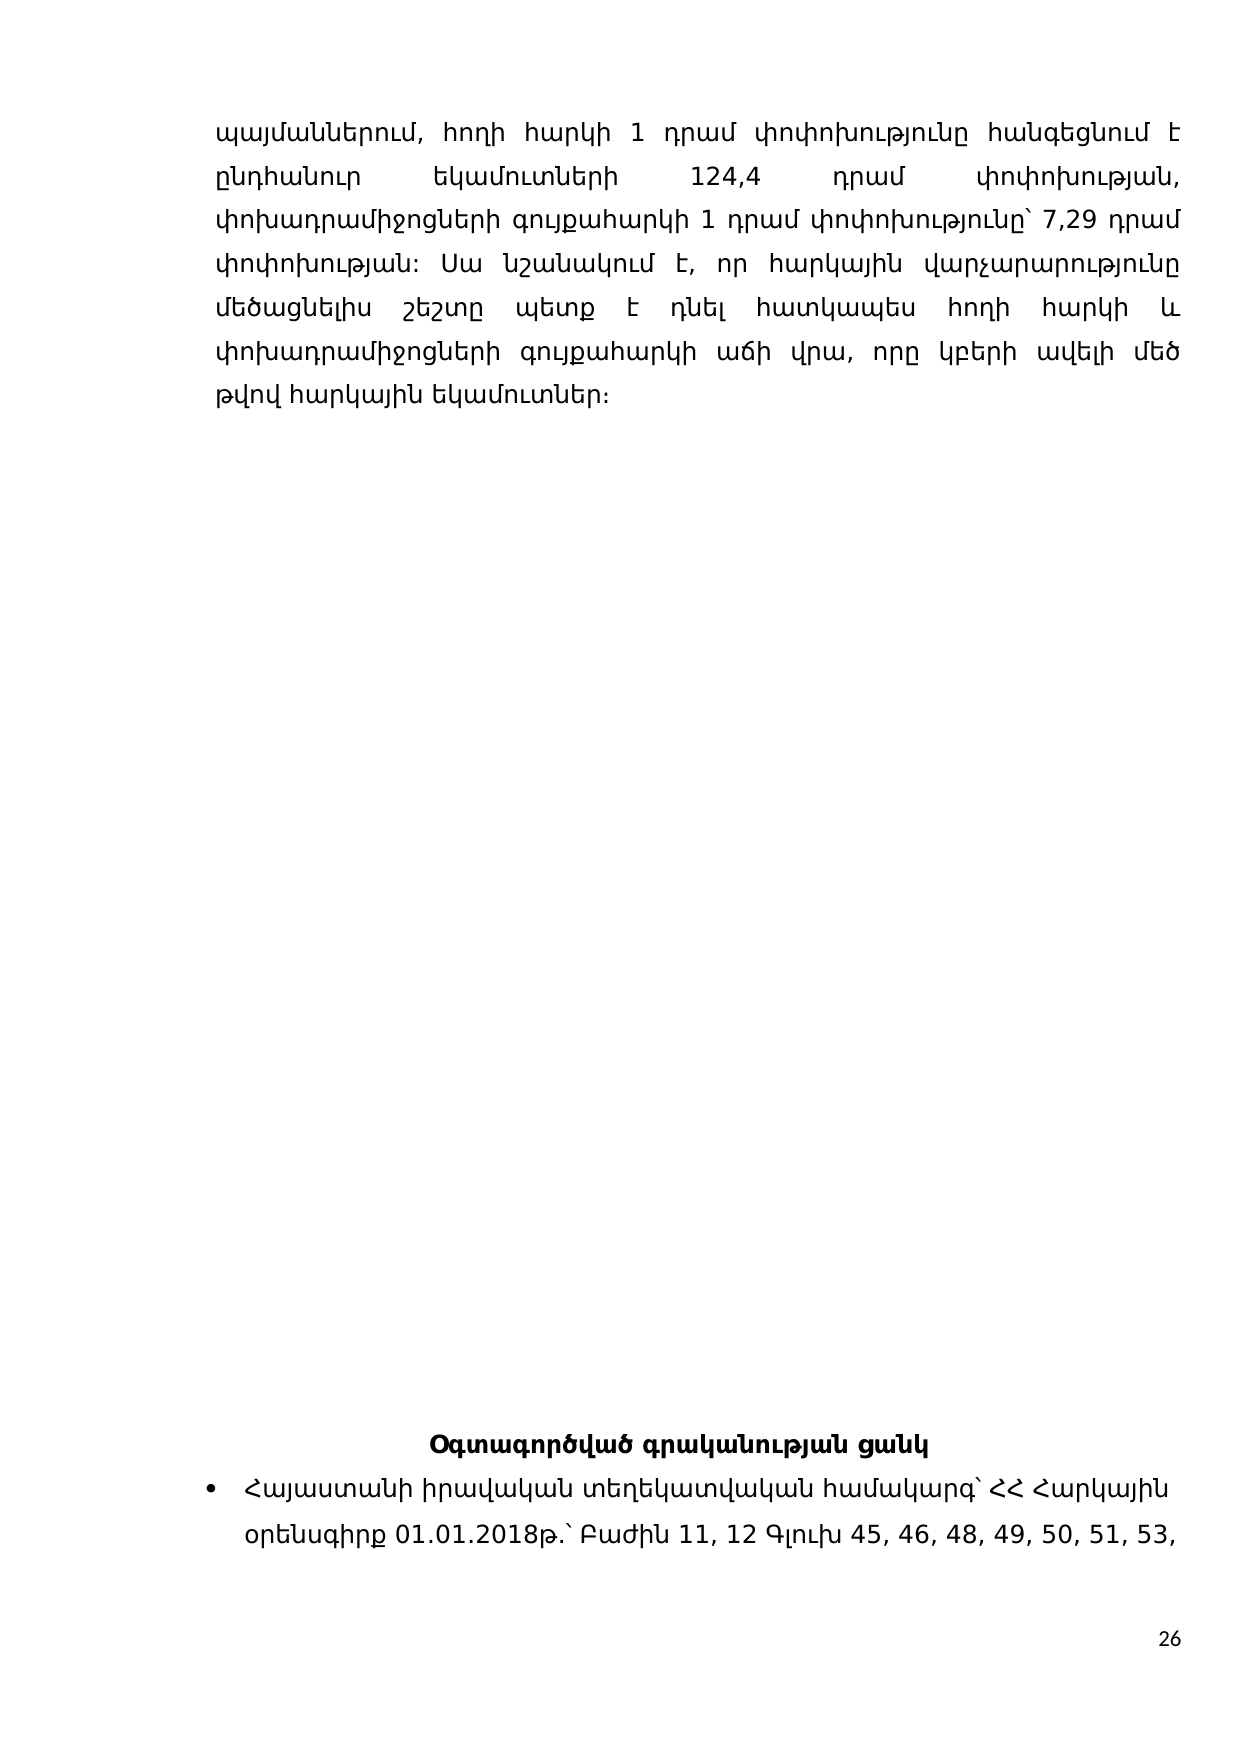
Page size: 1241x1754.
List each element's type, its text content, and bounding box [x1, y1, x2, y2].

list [177, 118, 1181, 410]
subtitle Օգտագործված գրականության ցանկ [177, 1431, 1181, 1460]
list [207, 1474, 1181, 1549]
